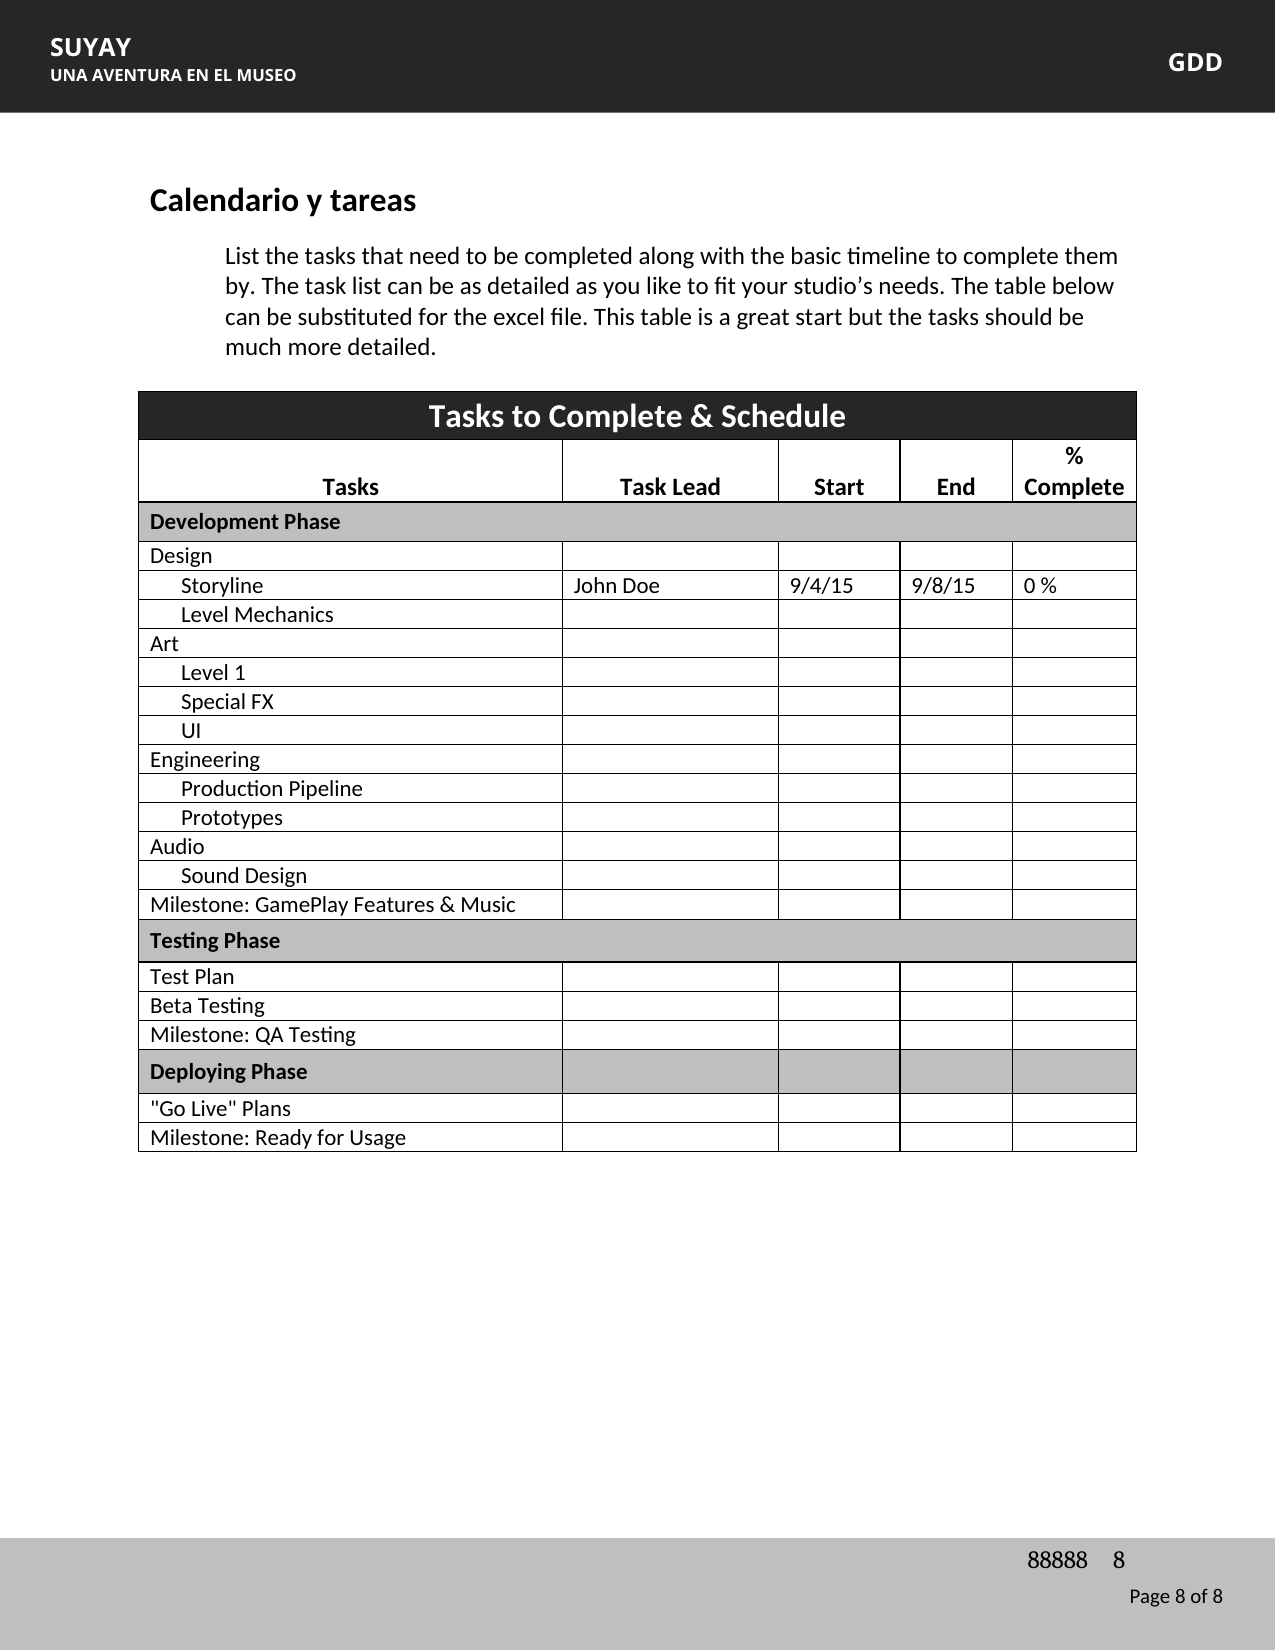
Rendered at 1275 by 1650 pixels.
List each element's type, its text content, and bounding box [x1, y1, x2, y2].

table_cell Milestone: QA Testing [139, 1021, 562, 1049]
table_cell [563, 1021, 778, 1049]
table_cell [779, 716, 899, 744]
table_cell [901, 1050, 1012, 1093]
table_cell Engineering [139, 745, 562, 773]
table_cell [779, 629, 899, 657]
table_cell [563, 861, 778, 889]
table_cell [901, 1021, 1012, 1049]
table_cell Prototypes [139, 803, 562, 831]
table_cell [1013, 890, 1136, 918]
table_cell [779, 745, 899, 773]
table_cell [779, 600, 899, 628]
table_cell [779, 803, 899, 831]
table_cell 0 % [1013, 571, 1136, 599]
table_cell Beta Testing [139, 992, 562, 1019]
table_cell [901, 716, 1012, 744]
table_cell Development Phase [139, 503, 1136, 541]
table_cell [563, 600, 778, 628]
table_cell [901, 658, 1012, 686]
table_cell [1013, 1123, 1136, 1151]
table_cell [779, 658, 899, 686]
table_cell [1013, 1021, 1136, 1049]
table_cell Special FX [139, 687, 562, 715]
table_cell [779, 890, 899, 918]
table_cell [901, 992, 1012, 1019]
table_cell [1013, 716, 1136, 744]
table_cell [1013, 542, 1136, 570]
table_cell [1013, 832, 1136, 860]
table_cell [901, 542, 1012, 570]
table_header Tasks to Complete & Schedule [139, 392, 1136, 439]
table_cell [901, 803, 1012, 831]
table_cell Deploying Phase [139, 1050, 562, 1093]
table_cell [901, 600, 1012, 628]
table_cell John Doe [563, 571, 778, 599]
table_cell [901, 832, 1012, 860]
table_cell "Go Live" Plans [139, 1094, 562, 1122]
table_cell [901, 890, 1012, 918]
table_cell [779, 542, 899, 570]
table_cell Audio [139, 832, 562, 860]
table_cell [563, 1123, 778, 1151]
table_cell [901, 629, 1012, 657]
table_cell Level 1 [139, 658, 562, 686]
table_cell [1013, 1050, 1136, 1093]
table_cell 9/4/15 [779, 571, 899, 599]
table_cell [563, 1094, 778, 1122]
table_cell [779, 687, 899, 715]
table_cell [563, 963, 778, 991]
table_cell Task Lead [563, 440, 778, 501]
table_cell [779, 1021, 899, 1049]
table_cell Test Plan [139, 963, 562, 991]
table_cell [1013, 963, 1136, 991]
table_cell [563, 803, 778, 831]
table_cell Production Pipeline [139, 774, 562, 802]
table_cell Design [139, 542, 562, 570]
table_cell [1013, 803, 1136, 831]
table_cell [563, 774, 778, 802]
table_cell [901, 687, 1012, 715]
table_cell Start [779, 440, 899, 501]
table_cell Testing Phase [139, 920, 1136, 961]
table_cell [901, 1094, 1012, 1122]
table_cell [563, 658, 778, 686]
table_cell [901, 745, 1012, 773]
table_cell [779, 774, 899, 802]
table_cell [779, 963, 899, 991]
table_cell [779, 1094, 899, 1122]
table_cell [1013, 600, 1136, 628]
table_cell Milestone: Ready for Usage [139, 1123, 562, 1151]
table_cell [563, 832, 778, 860]
table_cell 9/8/15 [901, 571, 1012, 599]
table_cell [901, 774, 1012, 802]
table_cell [779, 1123, 899, 1151]
table_cell [563, 716, 778, 744]
table_cell End [901, 440, 1012, 501]
table_cell [901, 1123, 1012, 1151]
table_cell [1013, 992, 1136, 1019]
table_cell % Complete [1013, 440, 1136, 501]
table_cell Storyline [139, 571, 562, 599]
table_cell Art [139, 629, 562, 657]
table_cell [1013, 861, 1136, 889]
table_cell Milestone: GamePlay Features & Music [139, 890, 562, 918]
table_cell Level Mechanics [139, 600, 562, 628]
table_cell [779, 832, 899, 860]
table_cell [1013, 1094, 1136, 1122]
table_cell [1013, 658, 1136, 686]
table_cell [563, 542, 778, 570]
table_cell [1013, 629, 1136, 657]
table_cell [563, 745, 778, 773]
table_cell UI [139, 716, 562, 744]
table_cell [779, 861, 899, 889]
table_cell [779, 1050, 899, 1093]
table_cell Sound Design [139, 861, 562, 889]
table_cell [1013, 745, 1136, 773]
table_cell [1013, 687, 1136, 715]
text List the tasks that need to be completed along with the basic timeline to complete them by. The task list can be as detailed as you like to fit your studio’s needs. The table below can be substituted for the excel file. This table is a great start but the tasks should be much more detailed. [225, 240, 1125, 362]
table_cell [563, 629, 778, 657]
table_cell [563, 1050, 778, 1093]
table_cell Tasks [139, 440, 562, 501]
subtitle Calendario y tareas [150, 179, 1125, 219]
table_cell [1013, 774, 1136, 802]
table_cell [779, 992, 899, 1019]
table_cell [563, 687, 778, 715]
table_cell [901, 861, 1012, 889]
table_cell [901, 963, 1012, 991]
table_cell [563, 992, 778, 1019]
table_cell [563, 890, 778, 918]
